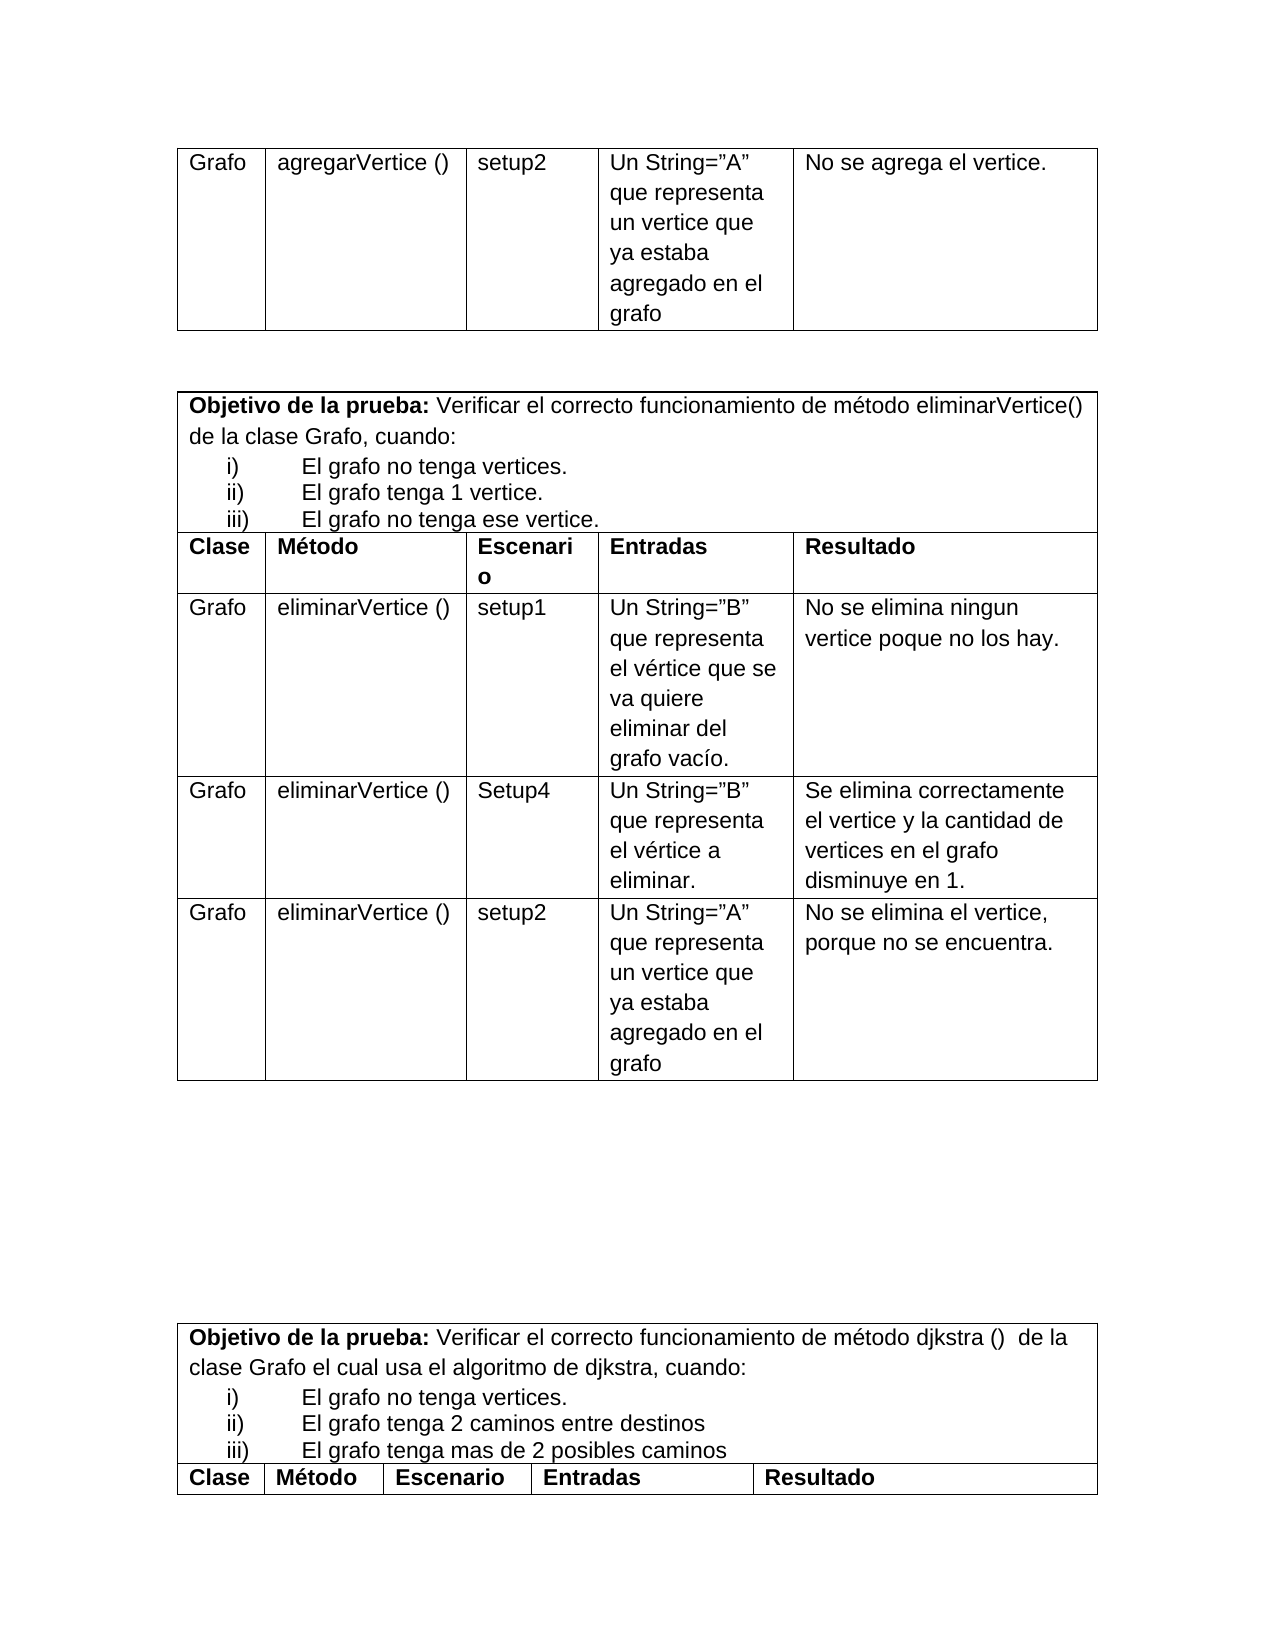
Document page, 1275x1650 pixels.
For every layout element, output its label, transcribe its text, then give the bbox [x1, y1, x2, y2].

table_cell No se elimina ningun vertice poque no los hay. [794, 594, 1097, 776]
table_cell No se elimina el vertice, porque no se encuentra. [794, 899, 1097, 1080]
table_cell Setup4 [467, 777, 598, 897]
table_cell Se elimina correctamente el vertice y la cantidad de vertices en el grafo disminuye en 1. [794, 777, 1097, 897]
table_cell Escenario [384, 1464, 531, 1494]
table_cell Un String=”B” que representa el vértice que se va quiere eliminar del grafo vacío. [599, 594, 793, 776]
table_cell setup2 [467, 149, 598, 330]
table_cell Escenario [467, 533, 598, 593]
table_header Objetivo de la prueba: Verificar el correcto funcionamiento de método eliminarVertice() de la clase Grafo, cuando: El grafo no tenga vertices. El grafo tenga 1 vertice. El grafo no tenga ese vertice. [178, 393, 1097, 532]
table_cell Clase [178, 1464, 264, 1494]
table_header Objetivo de la prueba: Verificar el correcto funcionamiento de método djkstra () de la clase Grafo el cual usa el algoritmo de djkstra, cuando: El grafo no tenga vertices. El grafo tenga 2 caminos entre destinos El grafo tenga mas de 2 posibles caminos [178, 1324, 1097, 1463]
table_cell setup2 [467, 899, 598, 1080]
table_cell agregarVertice () [266, 149, 466, 330]
table_cell No se agrega el vertice. [794, 149, 1097, 330]
table_cell Grafo [178, 777, 265, 897]
table_cell Clase [178, 533, 265, 593]
table_cell Grafo [178, 594, 265, 776]
table_cell eliminarVertice () [266, 777, 466, 897]
table_cell eliminarVertice () [266, 899, 466, 1080]
table_cell Método [265, 1464, 383, 1494]
table_cell Grafo [178, 899, 265, 1080]
table_cell eliminarVertice () [266, 594, 466, 776]
table_cell Un String=”B” que representa el vértice a eliminar. [599, 777, 793, 897]
table_cell Grafo [178, 149, 265, 330]
table_cell Un String=”A” que representa un vertice que ya estaba agregado en el grafo [599, 899, 793, 1080]
table_cell Entradas [599, 533, 793, 593]
table_cell Resultado [794, 533, 1097, 593]
table_cell Entradas [532, 1464, 753, 1494]
table_cell Resultado [754, 1464, 1097, 1494]
table_cell Método [266, 533, 466, 593]
table_cell setup1 [467, 594, 598, 776]
table_cell Un String=”A” que representa un vertice que ya estaba agregado en el grafo [599, 149, 793, 330]
